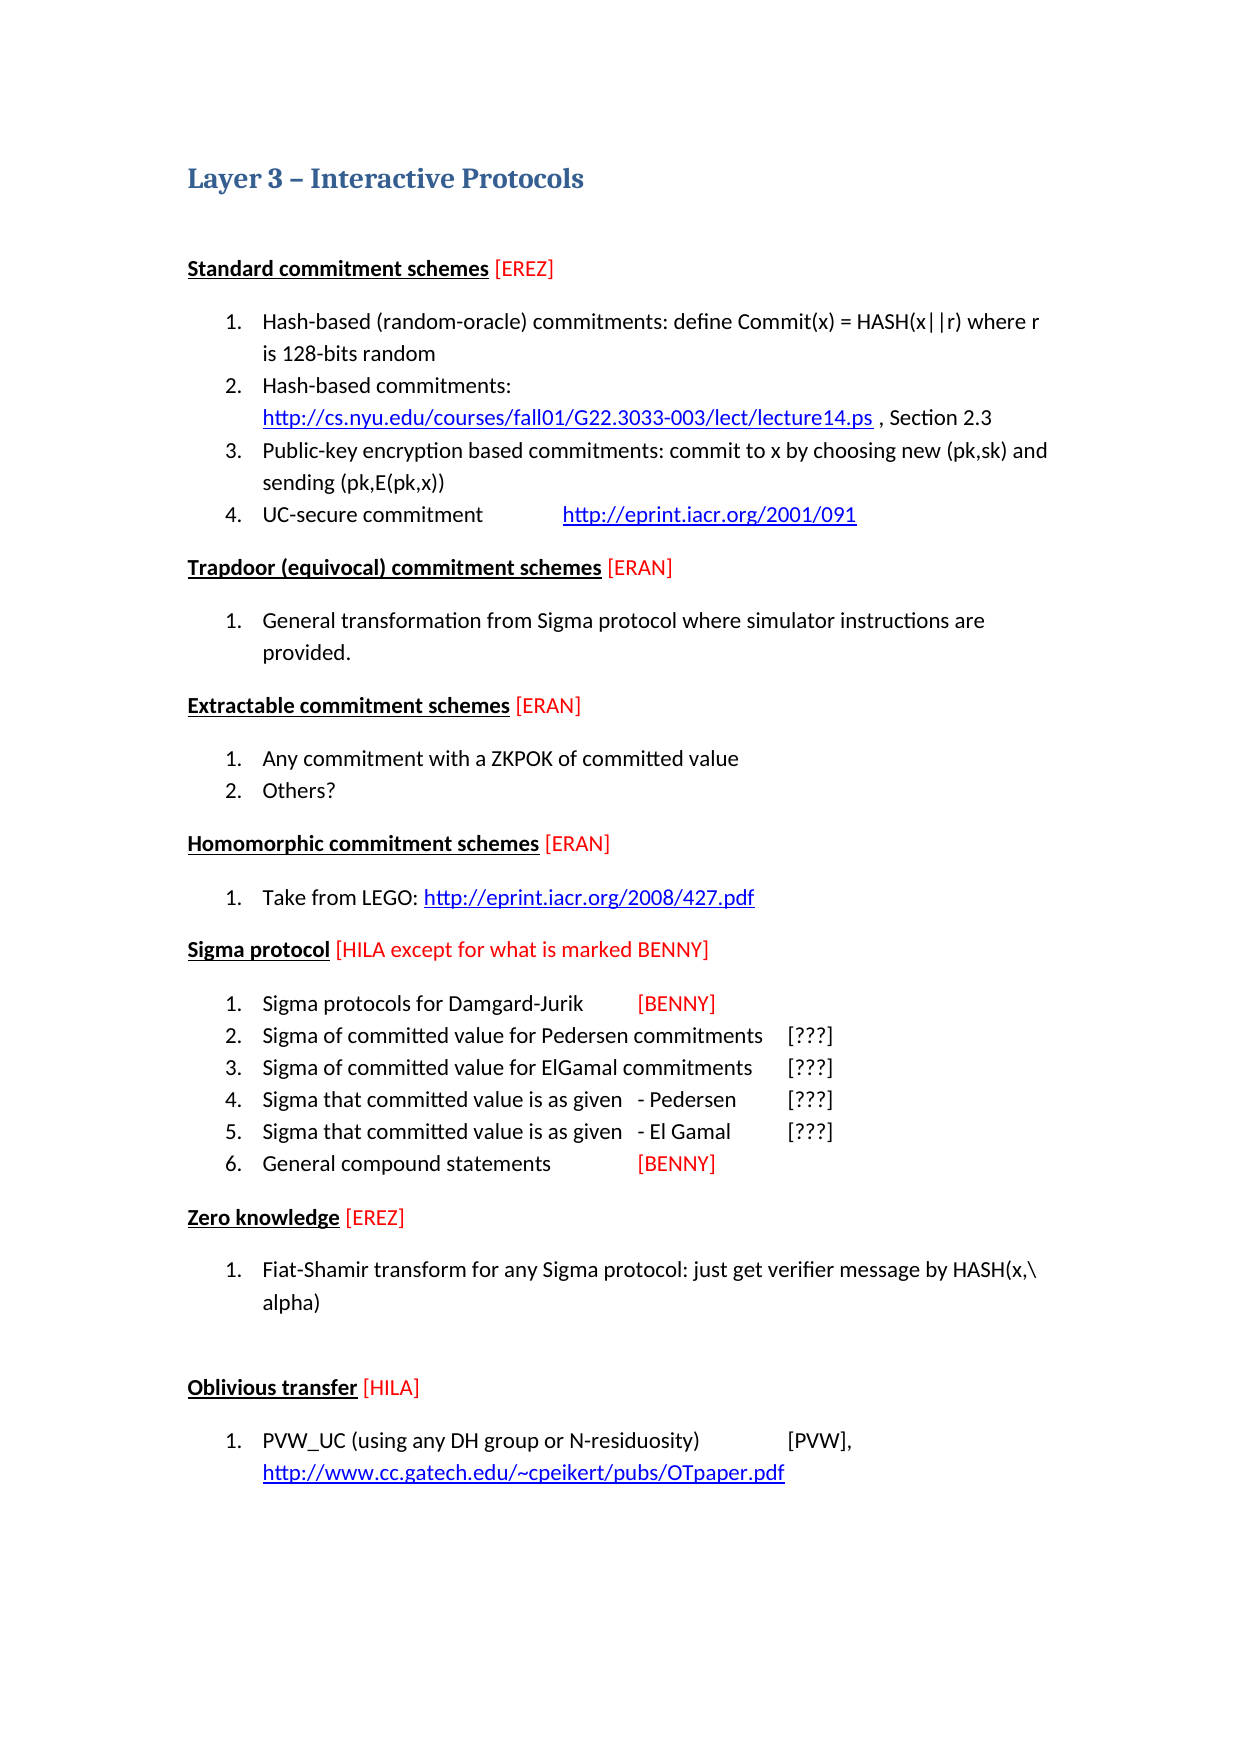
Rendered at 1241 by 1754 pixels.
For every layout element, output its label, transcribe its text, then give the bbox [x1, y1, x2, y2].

list Fiat-Shamir transform for any Sigma protocol: just get verifier message by HASH(x,\alpha) [225, 1256, 1053, 1316]
subtitle Layer 3 – Interactive Protocols [187, 162, 1053, 196]
text Zero knowledge [EREZ] [187, 1203, 1053, 1231]
text Oblivious transfer [HILA] [187, 1373, 1053, 1401]
list PVW_UC (using any DH group or N-residuosity) [PVW], http://www.cc.gatech.edu/~cpeikert/pubs/OTpaper.pdf [225, 1426, 1053, 1486]
text Standard commitment schemes [EREZ] [187, 254, 1053, 282]
list UC-secure commitment http://eprint.iacr.org/2001/091 [225, 500, 1053, 528]
list Sigma that committed value is as given - El Gamal [???] [225, 1117, 1053, 1145]
list General transformation from Sigma protocol where simulator instructions are provided. [225, 606, 1053, 666]
list Sigma of committed value for ElGamal commitments [???] [225, 1053, 1053, 1081]
text Trapdoor (equivocal) commitment schemes [ERAN] [187, 553, 1053, 581]
text Homomorphic commitment schemes [ERAN] [187, 829, 1053, 858]
list Sigma protocols for Damgard-Jurik [BENNY] [225, 989, 1053, 1017]
text Sigma protocol [HILA except for what is marked BENNY] [187, 936, 1053, 964]
list Sigma of committed value for Pedersen commitments [???] [225, 1021, 1053, 1049]
list General compound statements [BENNY] [225, 1149, 1053, 1178]
list Any commitment with a ZKPOK of committed value [225, 744, 1053, 772]
list Sigma that committed value is as given - Pedersen [???] [225, 1085, 1053, 1113]
list Hash-based commitments: http://cs.nyu.edu/courses/fall01/G22.3033-003/lect/lecture14.ps , Section 2.3 [225, 371, 1053, 432]
list Take from LEGO: http://eprint.iacr.org/2008/427.pdf [225, 883, 1053, 911]
text Extractable commitment schemes [ERAN] [187, 691, 1053, 719]
list Public-key encryption based commitments: commit to x by choosing new (pk,sk) and sending (pk,E(pk,x)) [225, 436, 1053, 496]
list Hash-based (random-oracle) commitments: define Commit(x) = HASH(x||r) where r is 128-bits random [225, 307, 1053, 367]
list Others? [225, 777, 1053, 804]
